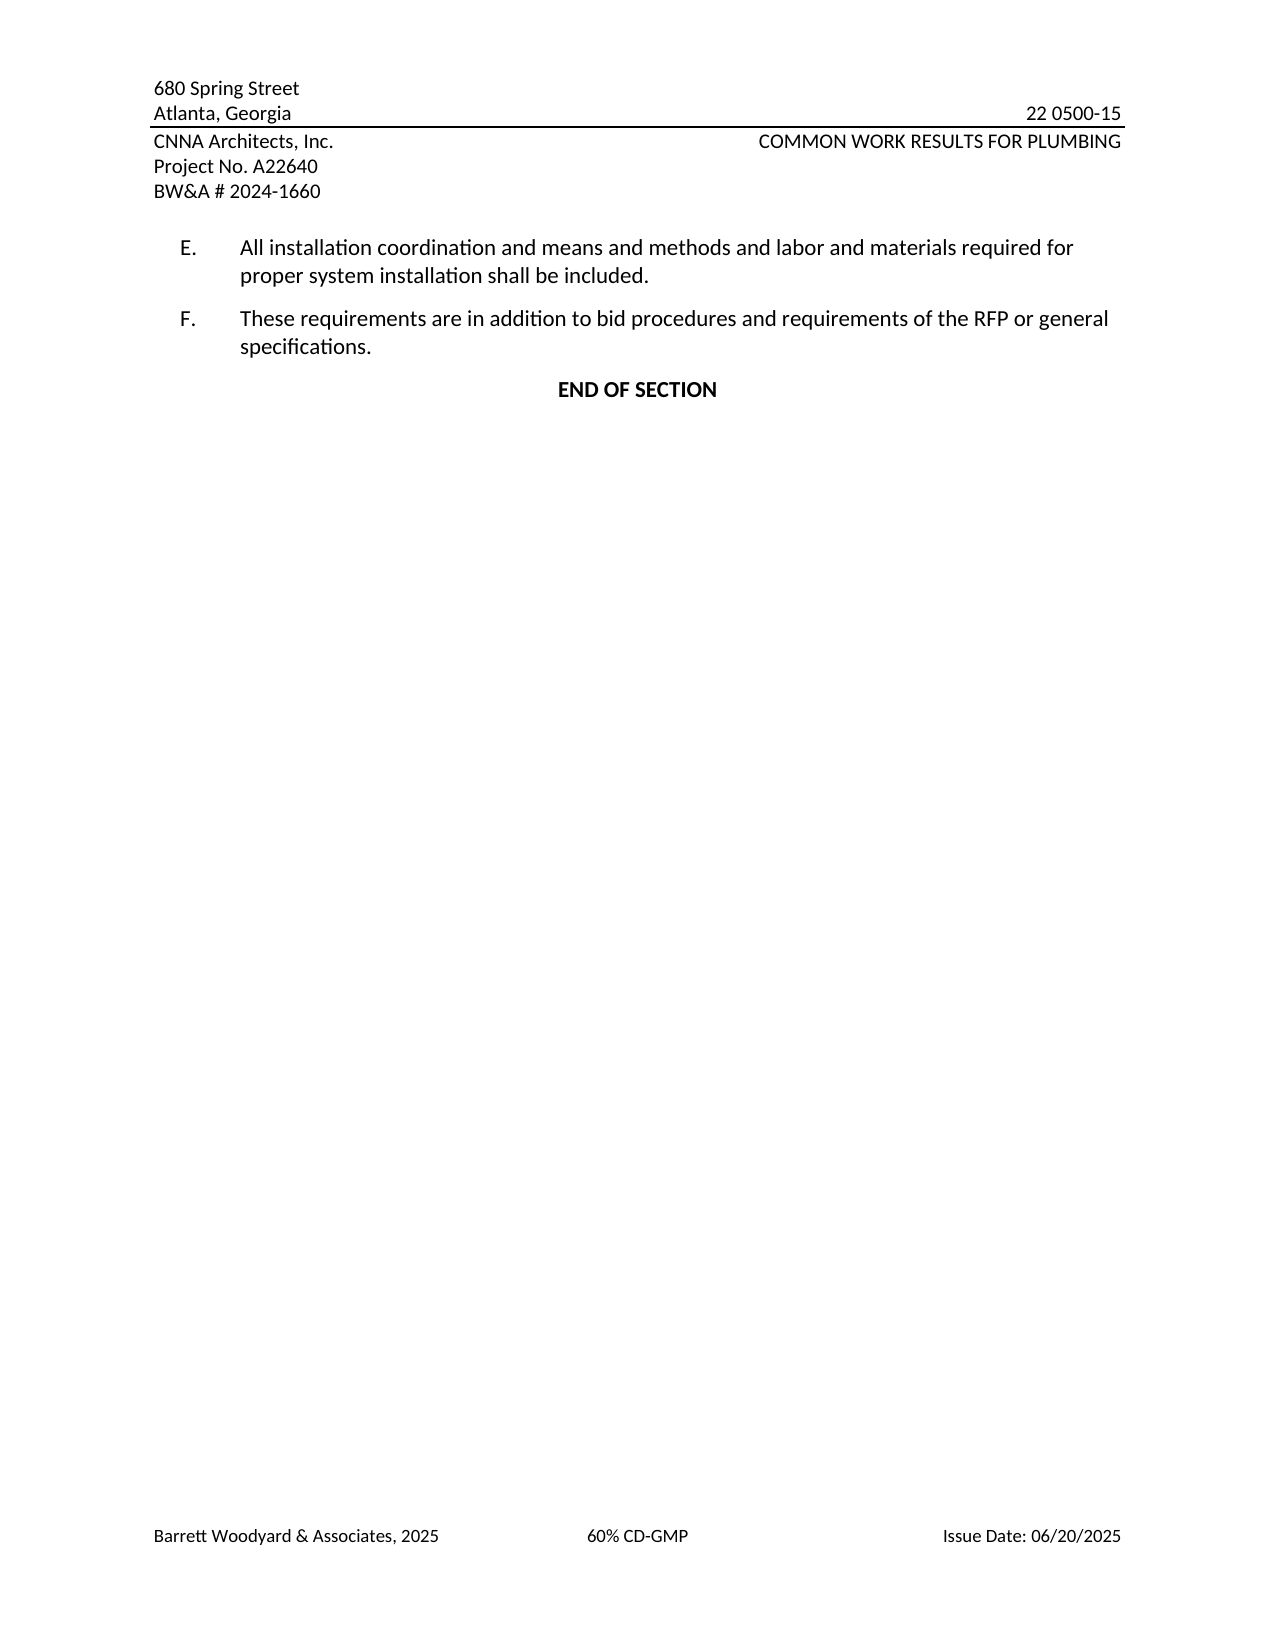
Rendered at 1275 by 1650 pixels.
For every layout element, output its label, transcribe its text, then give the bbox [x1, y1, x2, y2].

title END OF SECTION [150, 375, 1125, 403]
list All installation coordination and means and methods and labor and materials required for proper system installation shall be included. [180, 233, 1125, 289]
list These requirements are in addition to bid procedures and requirements of the RFP or general specifications. [180, 304, 1125, 360]
